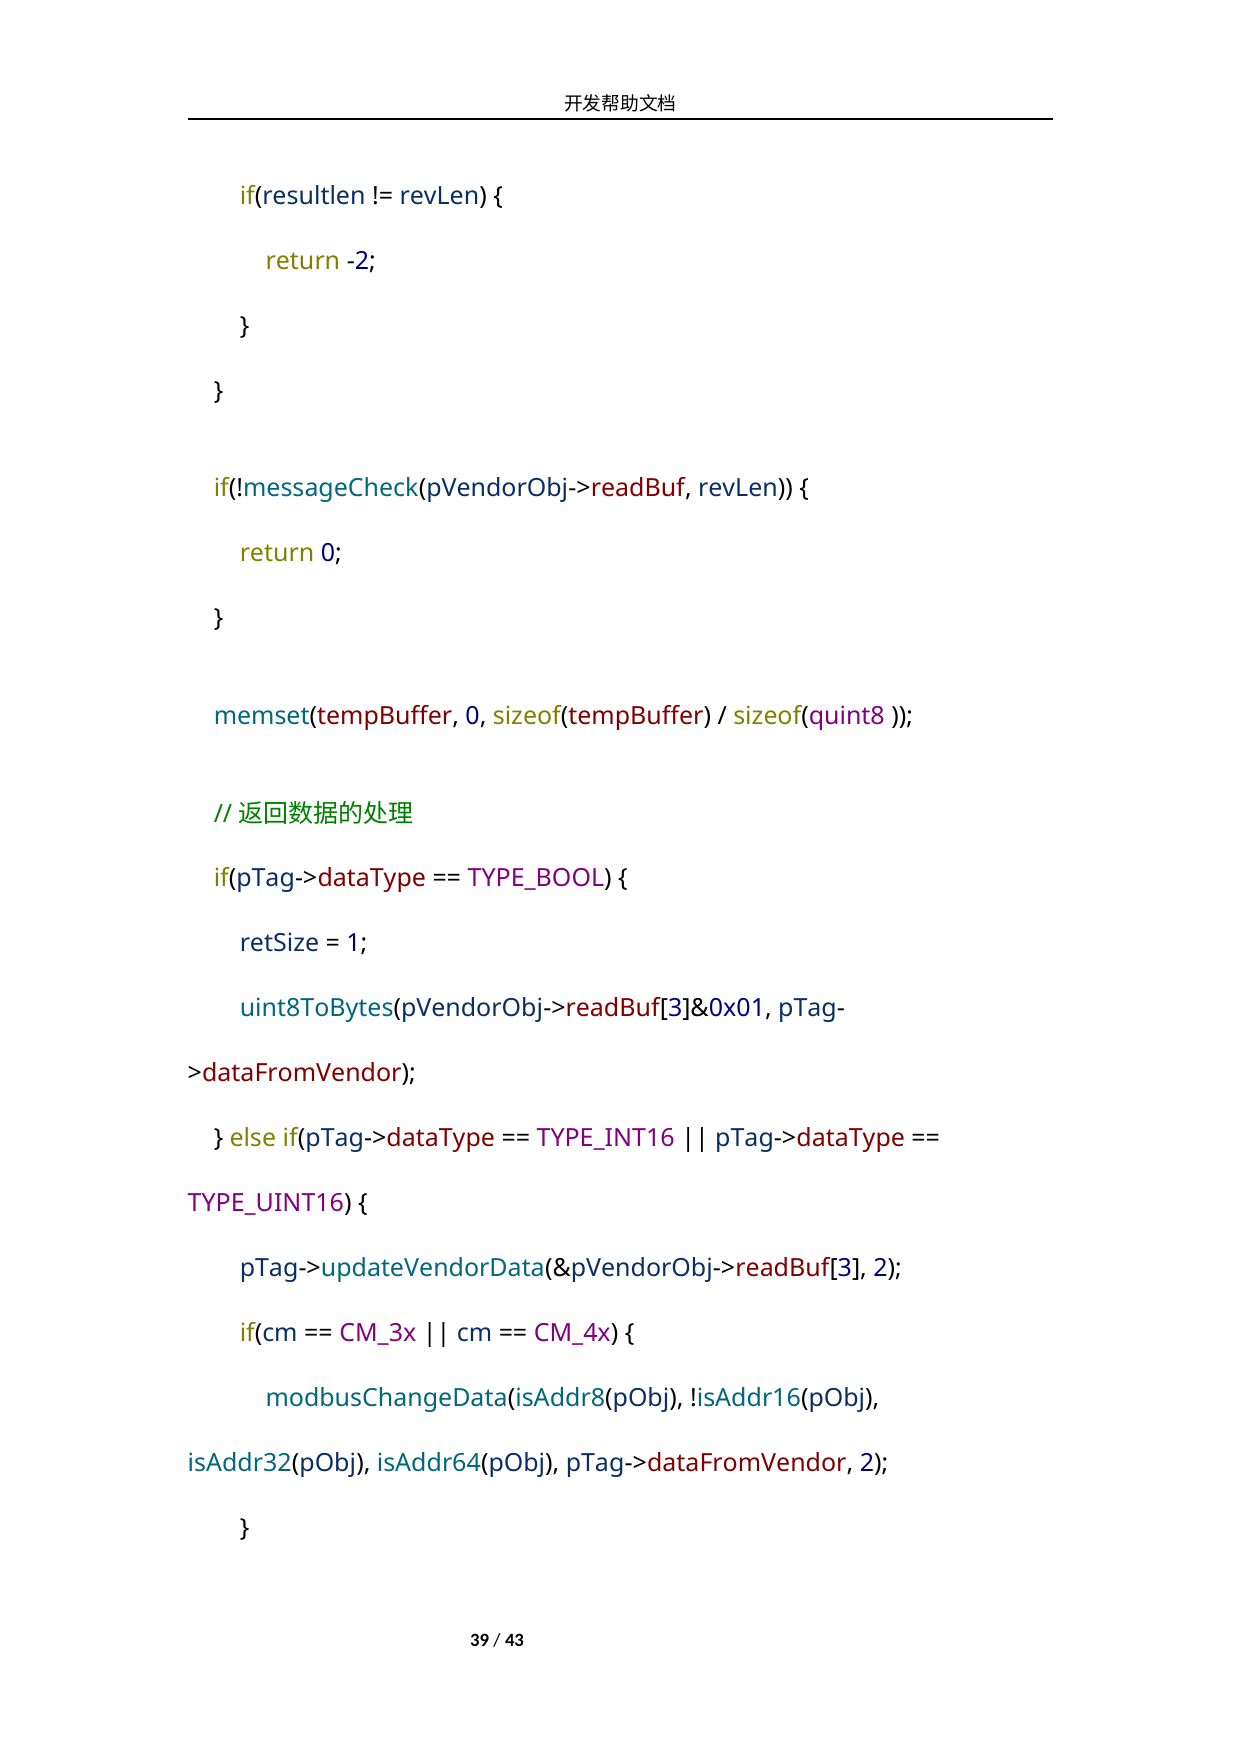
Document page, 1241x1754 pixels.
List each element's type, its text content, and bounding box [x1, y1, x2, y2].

text } [187, 357, 1053, 422]
text uint8ToBytes(pVendorObj->readBuf[3]&0x01, pTag->dataFromVendor); [187, 974, 1053, 1104]
text pTag->updateVendorData(&pVendorObj->readBuf[3], 2); [187, 1234, 1053, 1299]
text return 0; [187, 519, 1053, 584]
text return -2; [187, 227, 1053, 292]
text } [187, 584, 1053, 649]
text if(!messageCheck(pVendorObj->readBuf, revLen)) { [187, 454, 1053, 519]
text if(resultlen != revLen) { [187, 162, 1053, 227]
text } [187, 1494, 1053, 1559]
text retSize = 1; [187, 909, 1053, 974]
text modbusChangeData(isAddr8(pObj), !isAddr16(pObj), isAddr32(pObj), isAddr64(pObj), pTag->dataFromVendor, 2); [187, 1364, 1053, 1494]
text if(pTag->dataType == TYPE_BOOL) { [187, 844, 1053, 909]
text // 返回数据的处理 [187, 779, 1053, 844]
text if(cm == CM_3x || cm == CM_4x) { [187, 1299, 1053, 1364]
text } else if(pTag->dataType == TYPE_INT16 || pTag->dataType == TYPE_UINT16) { [187, 1104, 1053, 1234]
text memset(tempBuffer, 0, sizeof(tempBuffer) / sizeof(quint8 )); [187, 682, 1053, 747]
text } [187, 292, 1053, 357]
